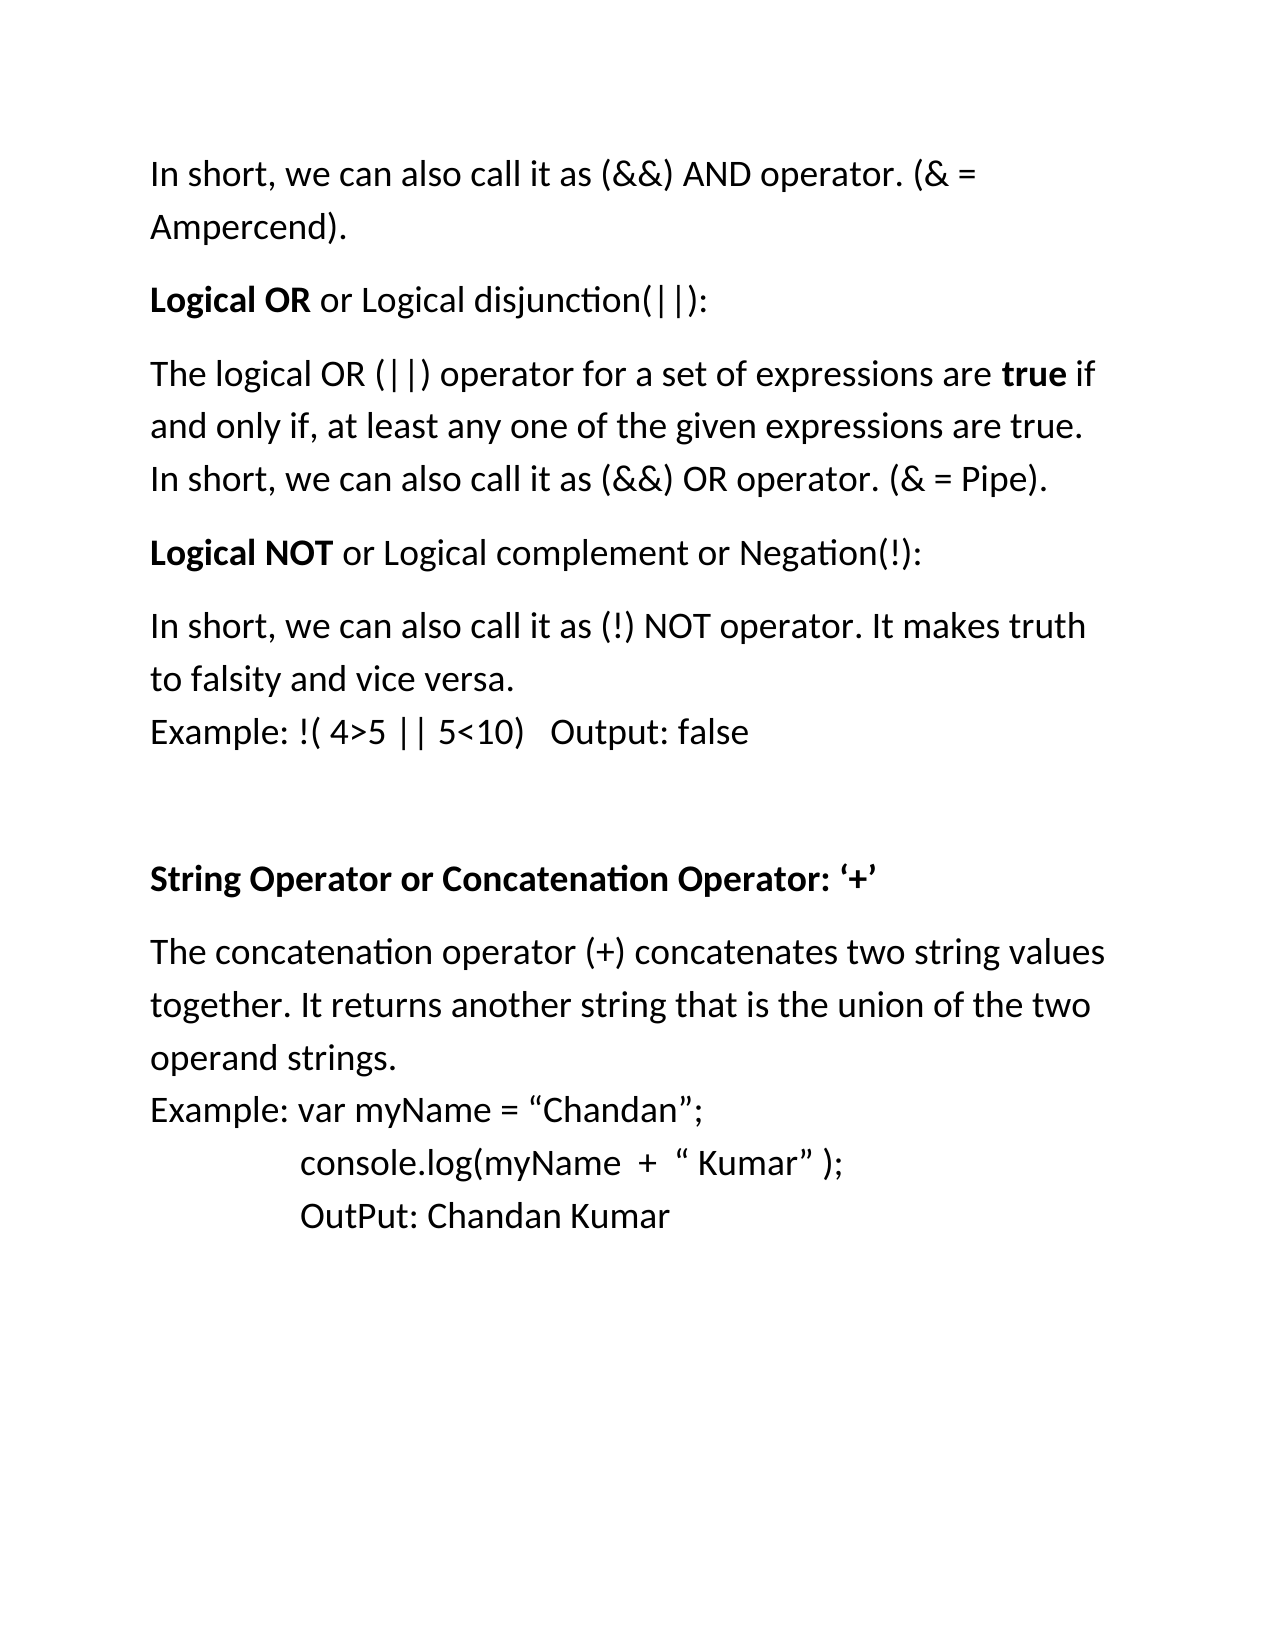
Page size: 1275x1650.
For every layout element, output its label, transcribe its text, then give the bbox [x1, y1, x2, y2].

text String Operator or Concatenation Operator: ‘+’ [150, 855, 1125, 901]
text In short, we can also call it as (!) NOT operator. It makes truth to falsity and vice versa. Example: !( 4>5 || 5<10) Output: false [150, 602, 1125, 753]
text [150, 150, 1125, 248]
text The concatenation operator (+) concatenates two string values together. It returns another string that is the union of the two operand strings. Example: var myName = “Chandan”; console.log(myName + “ Kumar” ); OutPut: Chandan Kumar [150, 928, 1125, 1238]
text Logical NOT or Logical complement or Negation(!): [150, 529, 1125, 574]
text The logical OR (||) operator for a set of expressions are true if and only if, at least any one of the given expressions are true. In short, we can also call it as (&&) OR operator. (& = Pipe). [150, 350, 1125, 501]
text Logical OR or Logical disjunction(||): [150, 276, 1125, 322]
